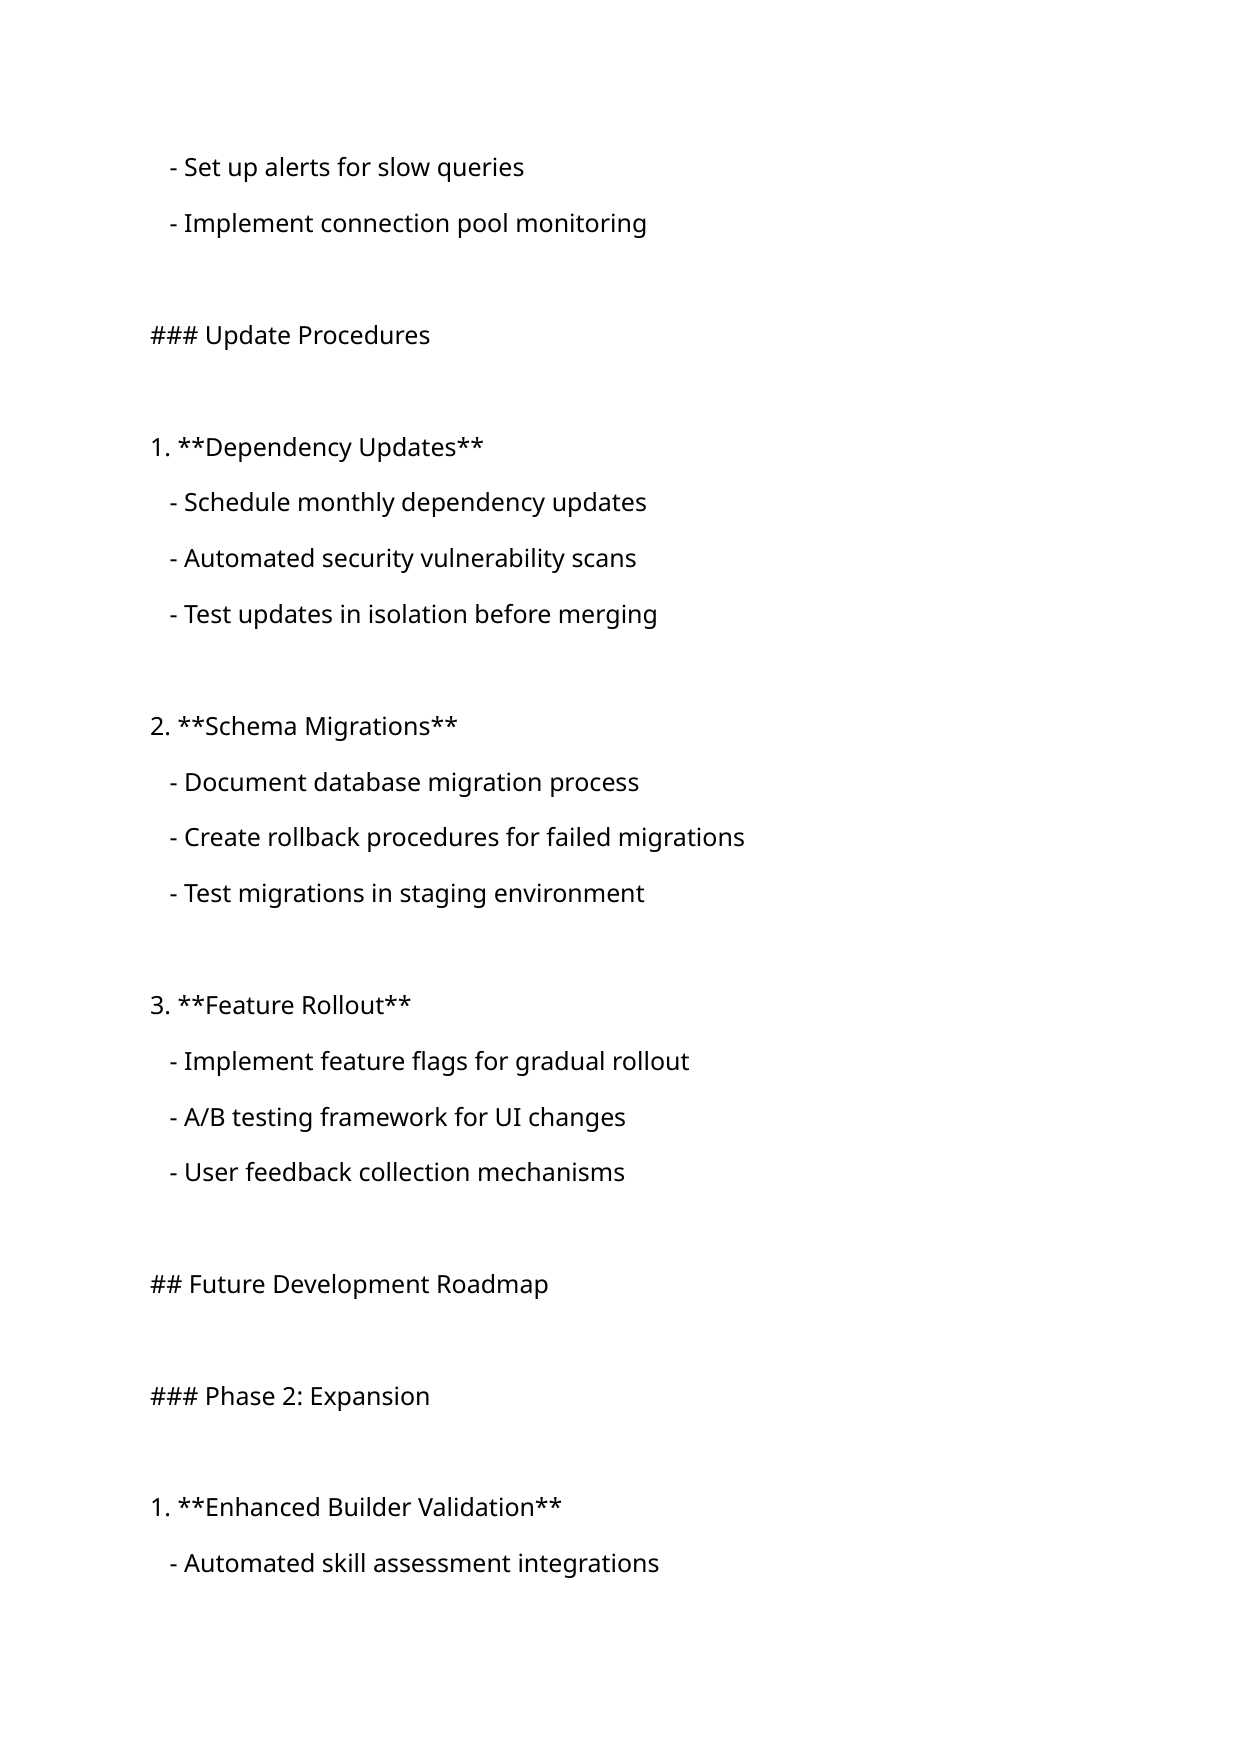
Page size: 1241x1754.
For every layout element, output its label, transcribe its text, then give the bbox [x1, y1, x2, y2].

text - Set up alerts for slow queries [150, 150, 1090, 184]
text - User feedback collection mechanisms [150, 1155, 1090, 1189]
text - Implement feature flags for gradual rollout [150, 1043, 1090, 1077]
text - Automated skill assessment integrations [150, 1546, 1090, 1580]
text 2. **Schema Migrations** [150, 708, 1090, 742]
text - Create rollback procedures for failed migrations [150, 820, 1090, 854]
text - Test migrations in staging environment [150, 876, 1090, 910]
text - Test updates in isolation before merging [150, 597, 1090, 631]
text 3. **Feature Rollout** [150, 987, 1090, 1022]
text ### Phase 2: Expansion [150, 1378, 1090, 1412]
text - Implement connection pool monitoring [150, 206, 1090, 240]
text - Document database migration process [150, 764, 1090, 798]
text ## Future Development Roadmap [150, 1267, 1090, 1301]
text - Automated security vulnerability scans [150, 541, 1090, 575]
text - Schedule monthly dependency updates [150, 485, 1090, 519]
text 1. **Dependency Updates** [150, 429, 1090, 463]
text 1. **Enhanced Builder Validation** [150, 1490, 1090, 1524]
text ### Update Procedures [150, 317, 1090, 352]
text - A/B testing framework for UI changes [150, 1099, 1090, 1133]
